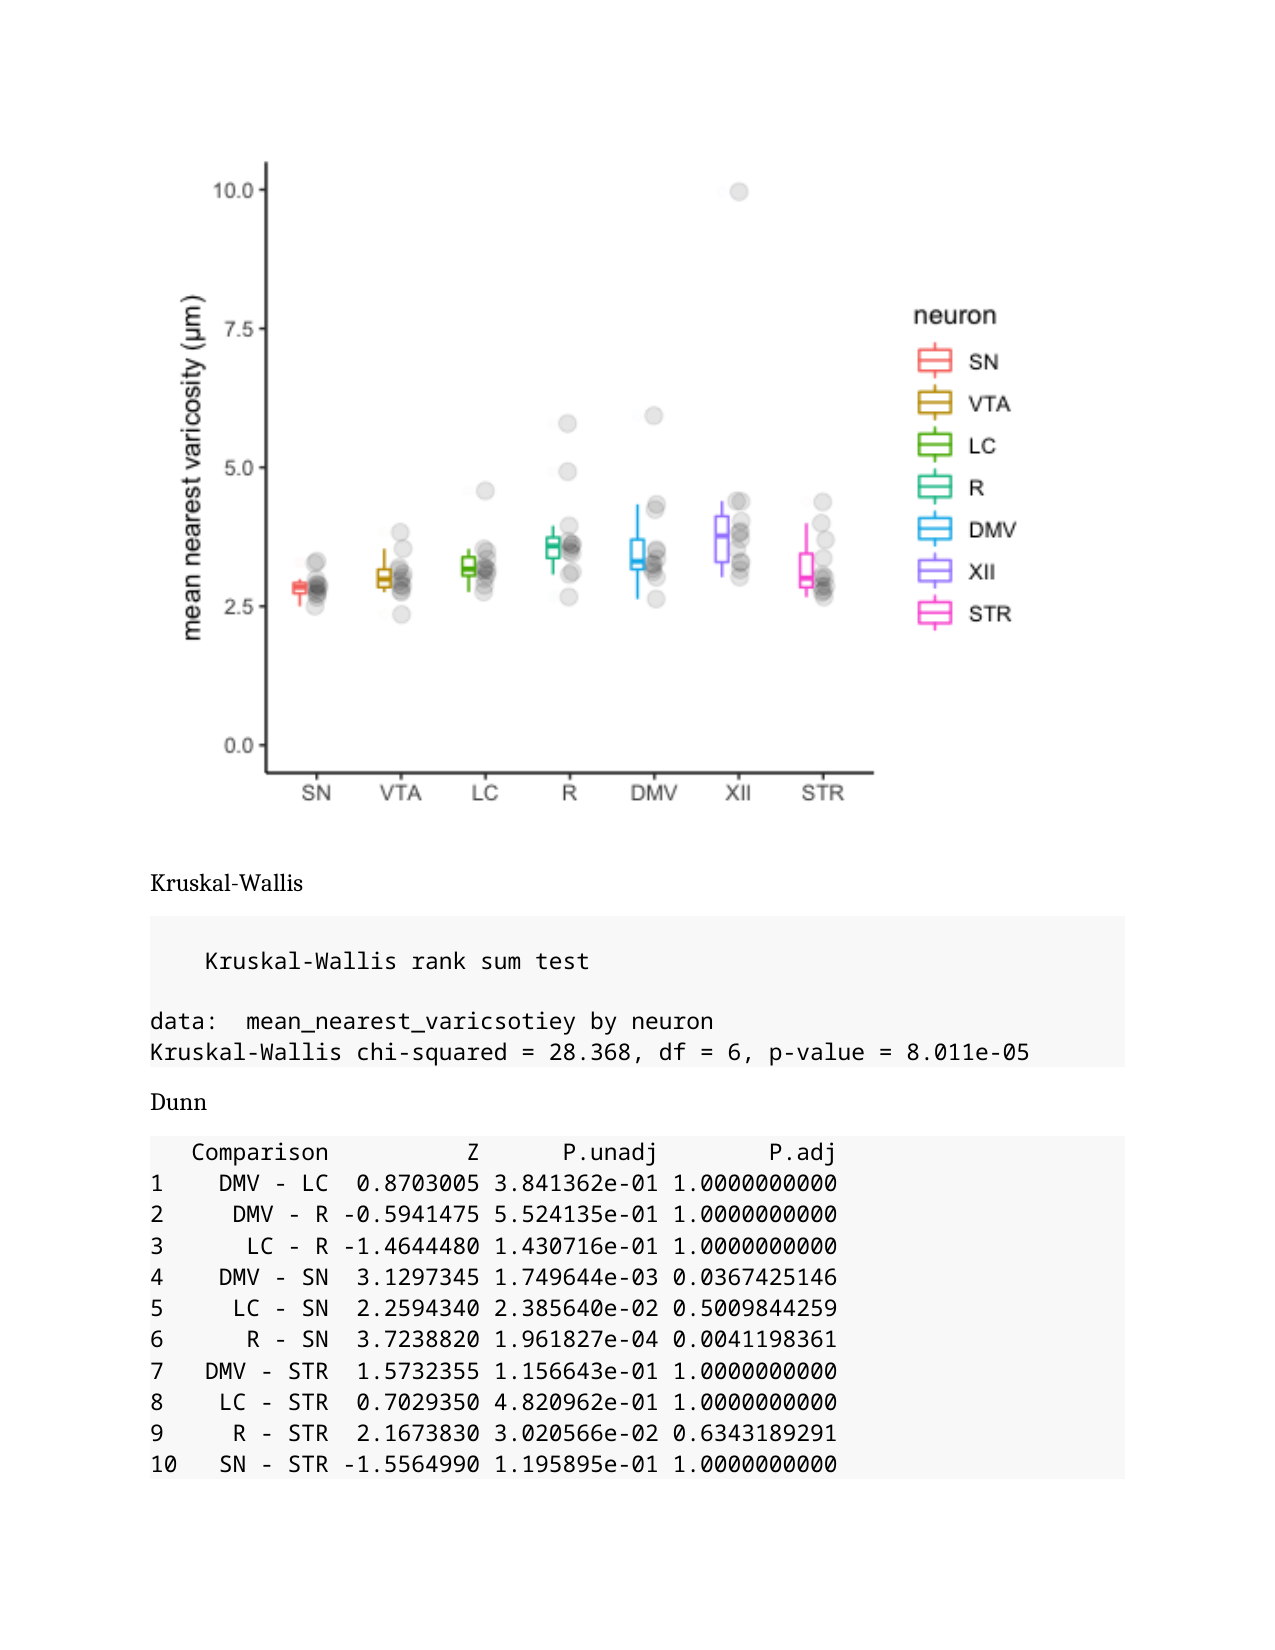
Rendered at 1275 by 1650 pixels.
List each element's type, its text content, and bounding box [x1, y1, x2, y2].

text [150, 1136, 1125, 1479]
text Dunn [150, 1088, 1125, 1117]
text Kruskal-Wallis rank sum test data: mean_nearest_varicsotiey by neuron Kruskal-Wallis chi-squared = 28.368, df = 6, p-value = 8.011e-05 [150, 916, 1125, 1067]
picture [168, 150, 1044, 850]
text Kruskal-Wallis [150, 869, 1125, 897]
